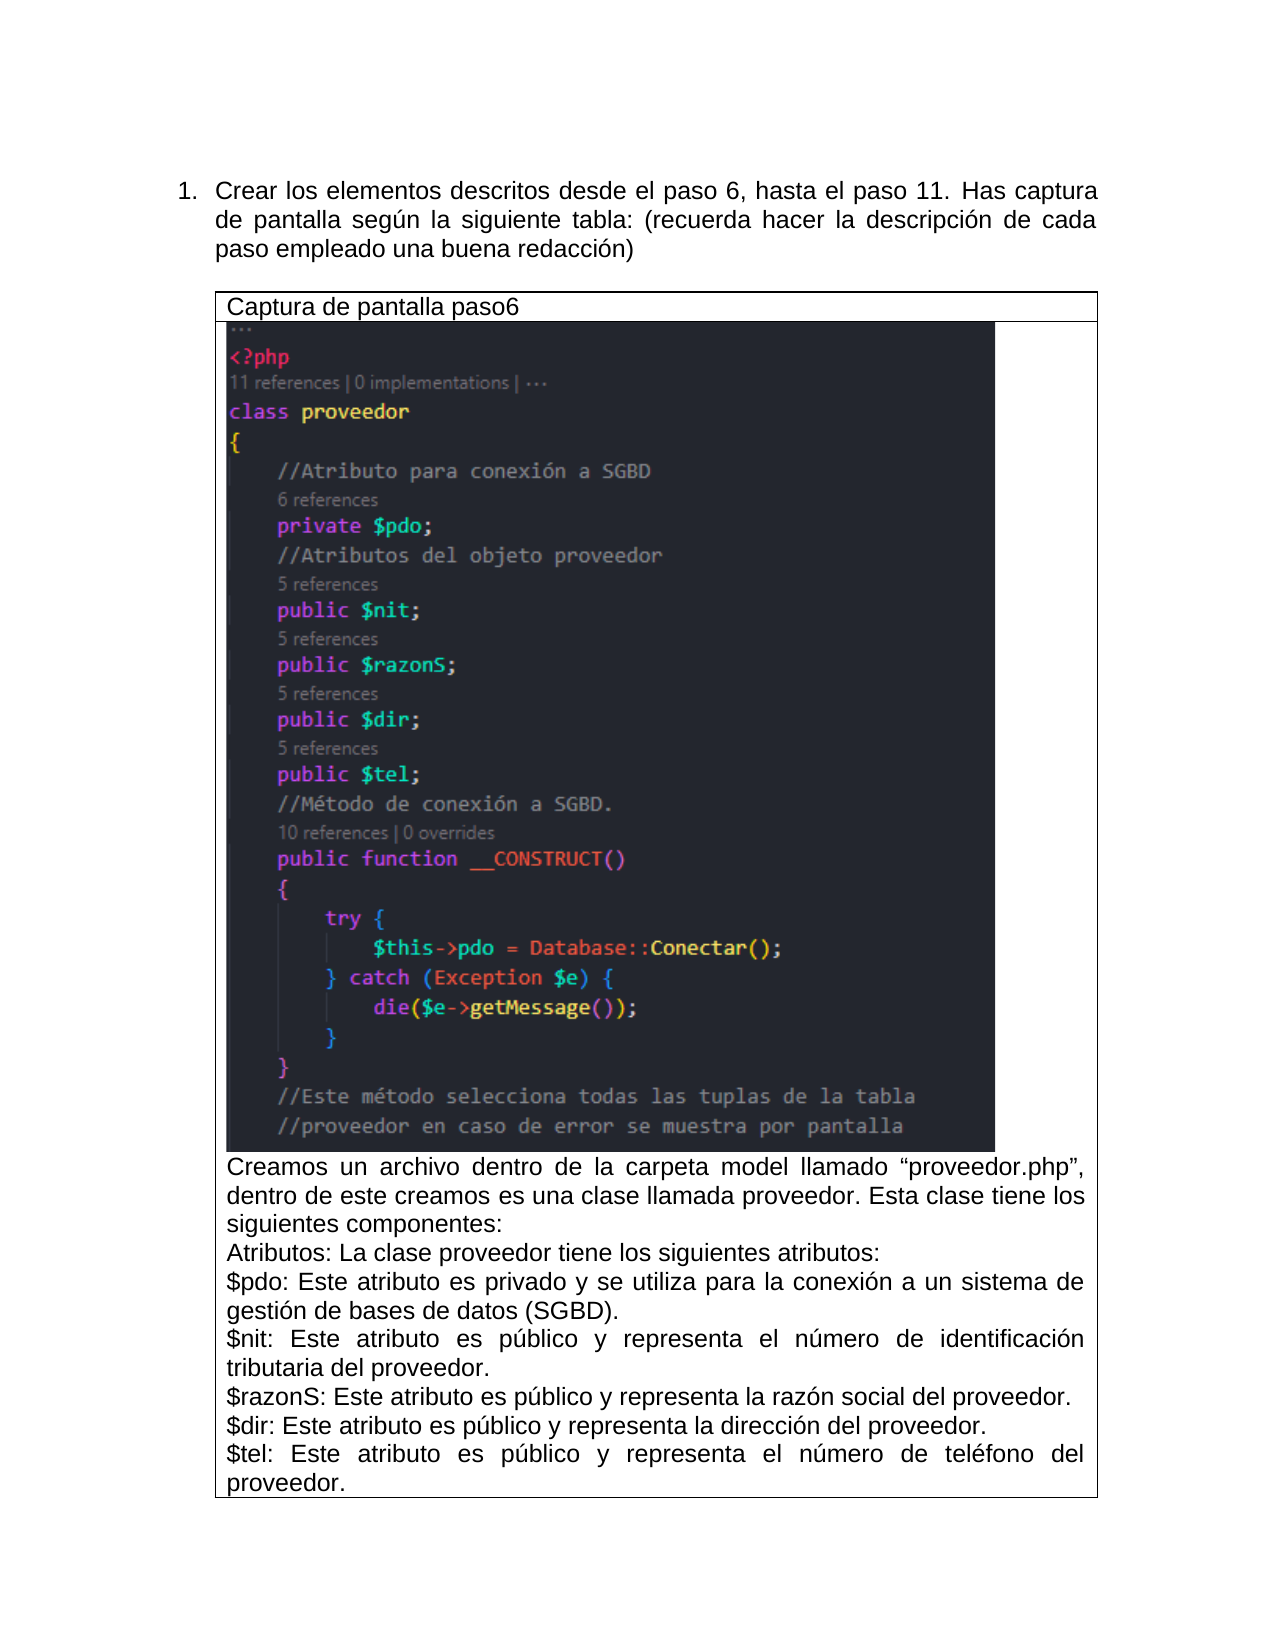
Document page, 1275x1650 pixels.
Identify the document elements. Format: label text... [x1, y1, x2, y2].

table_header Captura de pantalla paso6 [216, 293, 1097, 321]
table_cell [216, 322, 1097, 1497]
list Crear los elementos descritos desde el paso 6, hasta el paso 11. Has captura de pantalla según la siguiente tabla: (recuerda hacer la descripción de cada paso empleado una buena redacción) [177, 176, 1098, 263]
picture [226, 322, 996, 1152]
